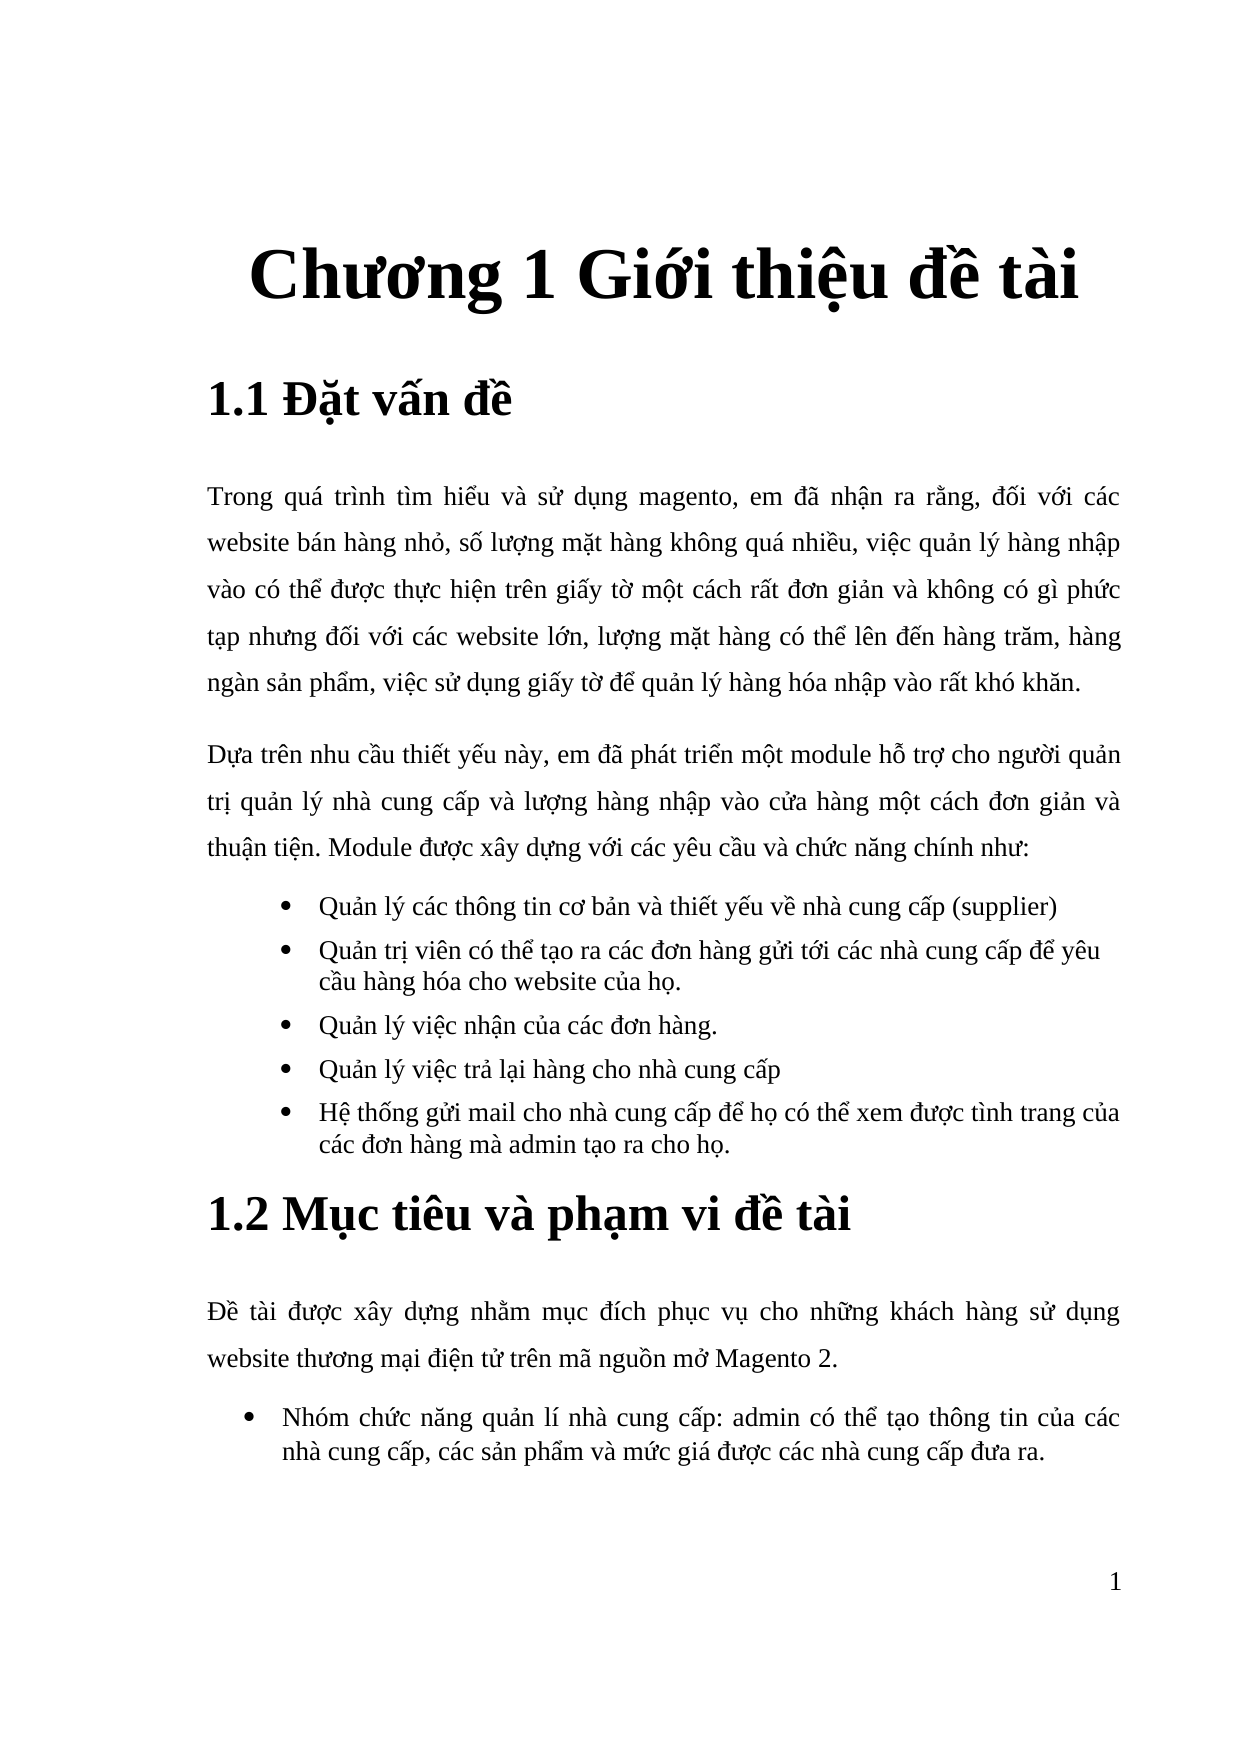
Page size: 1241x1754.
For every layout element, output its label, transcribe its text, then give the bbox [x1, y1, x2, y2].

list Quản lý việc trả lại hàng cho nhà cung cấp [281, 1053, 1122, 1084]
text Trong quá trình tìm hiểu và sử dụng magento, em đã nhận ra rằng, đối với các website bán hàng nhỏ, số lượng mặt hàng không quá nhiều, việc quản lý hàng nhập vào có thể được thực hiện trên giấy tờ một cách rất đơn giản và không có gì phức tạp nhưng đối với các website lớn, lượng mặt hàng có thể lên đến hàng trăm, hàng ngàn sản phẩm, việc sử dụng giấy tờ để quản lý hàng hóa nhập vào rất khó khăn. [207, 479, 1122, 697]
subtitle Mục tiêu và phạm vi đề tài [207, 1184, 1122, 1241]
list Quản lý việc nhận của các đơn hàng. [281, 1009, 1122, 1040]
list Quản lý các thông tin cơ bản và thiết yếu về nhà cung cấp (supplier) [281, 890, 1122, 922]
subtitle Đặt vấn đề [207, 143, 1122, 426]
subtitle Giới thiệu đề tài [248, 231, 1080, 314]
text Dựa trên nhu cầu thiết yếu này, em đã phát triển một module hỗ trợ cho người quản trị quản lý nhà cung cấp và lượng hàng nhập vào cửa hàng một cách đơn giản và thuận tiện. Module được xây dựng với các yêu cầu và chức năng chính như: [207, 738, 1122, 862]
list Nhóm chức năng quản lí nhà cung cấp: admin có thể tạo thông tin của các nhà cung cấp, các sản phẩm và mức giá được các nhà cung cấp đưa ra. [244, 1401, 1122, 1466]
text Đề tài được xây dựng nhằm mục đích phục vụ cho những khách hàng sử dụng website thương mại điện tử trên mã nguồn mở Magento 2. [207, 1295, 1122, 1373]
list Quản trị viên có thể tạo ra các đơn hàng gửi tới các nhà cung cấp để yêu cầu hàng hóa cho website của họ. [281, 934, 1122, 997]
list Hệ thống gửi mail cho nhà cung cấp để họ có thể xem được tình trang của các đơn hàng mà admin tạo ra cho họ. [281, 1097, 1122, 1159]
